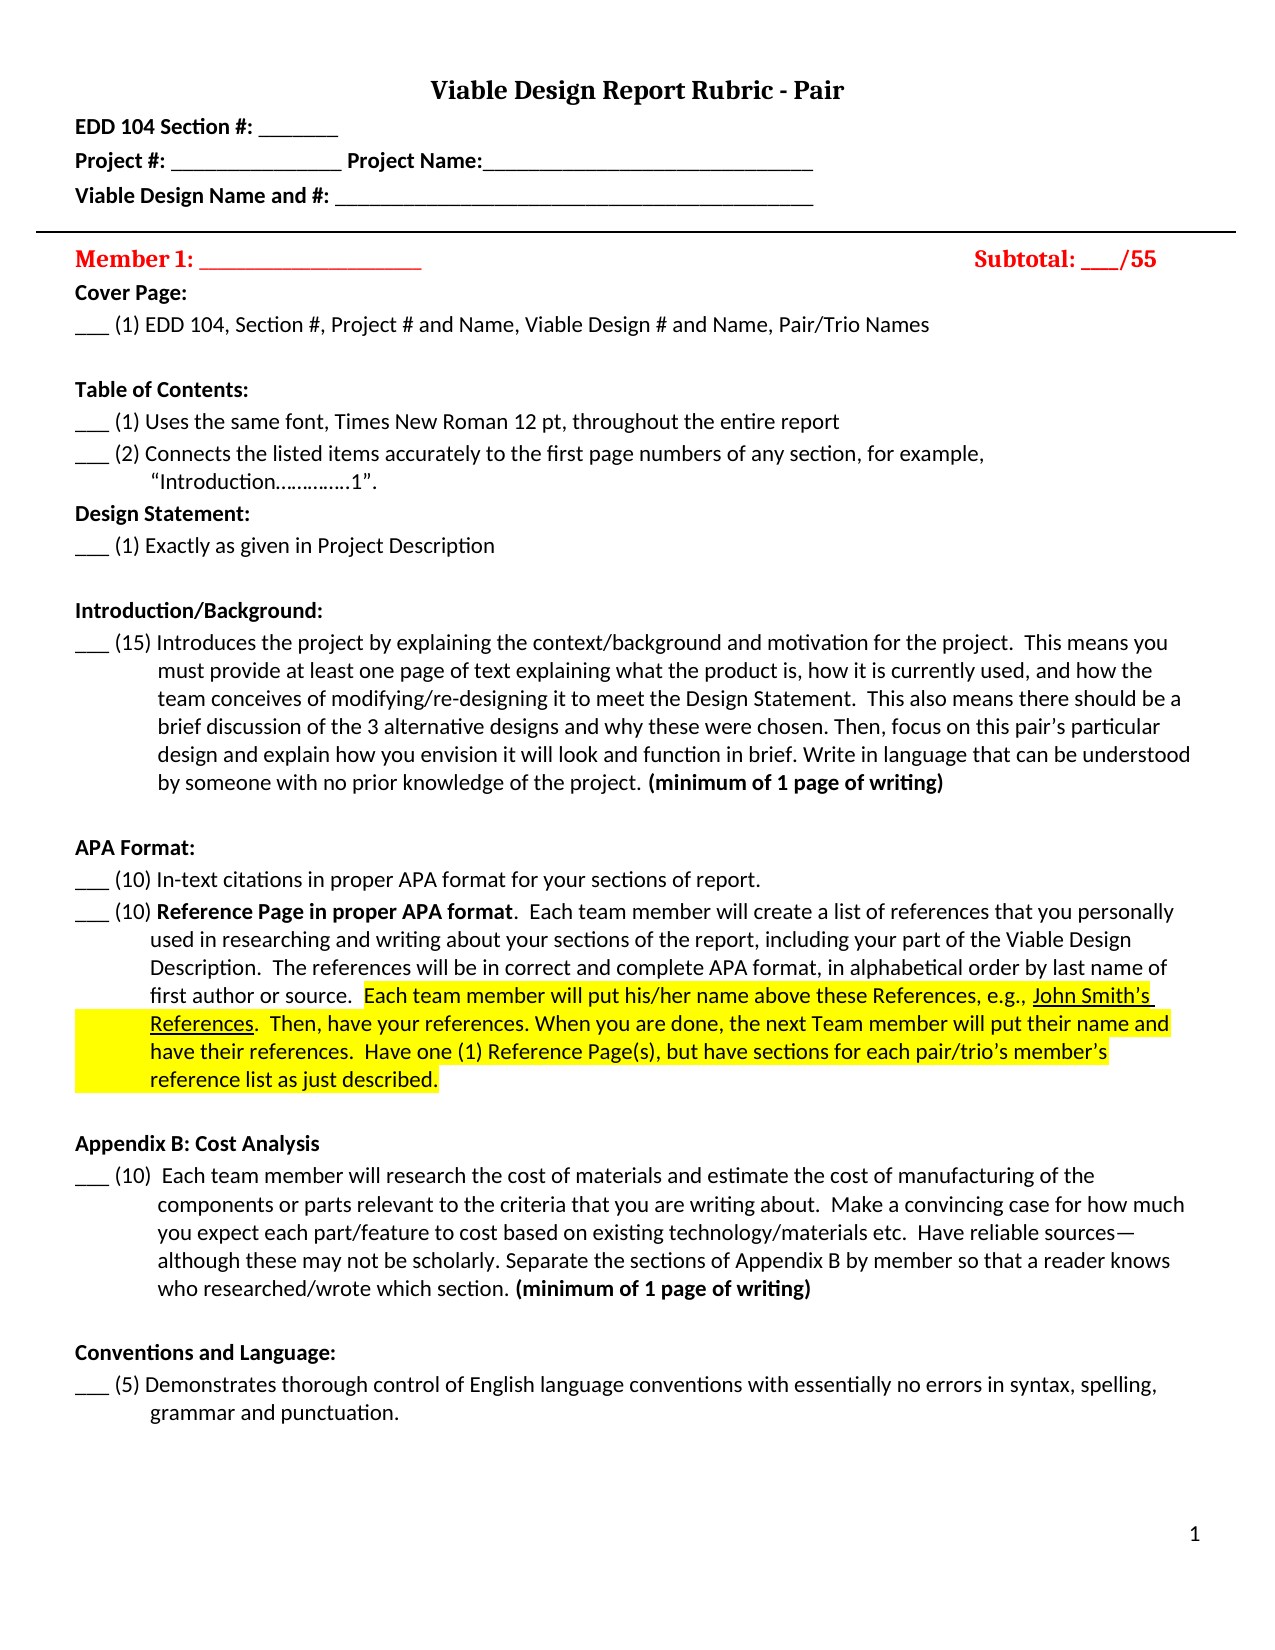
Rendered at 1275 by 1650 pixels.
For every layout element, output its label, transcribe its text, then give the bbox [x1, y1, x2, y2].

text ___ (1) Uses the same font, Times New Roman 12 pt, throughout the entire report [75, 407, 1200, 435]
text Cover Page: [75, 278, 1200, 306]
text ___ (15) Introduces the project by explaining the context/background and motivation for the project. This means you must provide at least one page of text explaining what the product is, how it is currently used, and how the team conceives of modifying/re-designing it to meet the Design Statement. This also means there should be a brief discussion of the 3 alternative designs and why these were chosen. Then, focus on this pair’s particular design and explain how you envision it will look and function in brief. Write in language that can be understood by someone with no prior knowledge of the project. (minimum of 1 page of writing) [75, 628, 1200, 796]
text ___ (10) In-text citations in proper APA format for your sections of report. [75, 865, 1200, 893]
text Design Statement: [75, 499, 1200, 527]
text Appendix B: Cost Analysis [75, 1129, 1200, 1157]
text Introduction/Background: [75, 596, 1200, 624]
text Viable Design Name and #: __________________________________________ [75, 181, 1200, 209]
text ___ (1) EDD 104, Section #, Project # and Name, Viable Design # and Name, Pair/Trio Names [75, 310, 1200, 338]
subtitle Member 1: ________________________ Subtotal: ____/55 [75, 245, 1200, 274]
text ___ (10) Each team member will research the cost of materials and estimate the cost of manufacturing of the components or parts relevant to the criteria that you are writing about. Make a convincing case for how much you expect each part/feature to cost based on existing technology/materials etc. Have reliable sources—although these may not be scholarly. Separate the sections of Appendix B by member so that a reader knows who researched/wrote which section. (minimum of 1 page of writing) [75, 1162, 1200, 1302]
text ___ (1) Exactly as given in Project Description [75, 532, 1200, 559]
subtitle Viable Design Report Rubric - Pair [75, 75, 1200, 106]
text Table of Contents: [75, 375, 1200, 403]
text Conventions and Language: [75, 1338, 1200, 1366]
text ___ (2) Connects the listed items accurately to the first page numbers of any section, for example, “Introduction…………..1”. [75, 439, 1200, 495]
text ___ (5) Demonstrates thorough control of English language conventions with essentially no errors in syntax, spelling, grammar and punctuation. [75, 1370, 1200, 1426]
text Project #: _______________ Project Name:_____________________________ [75, 147, 1200, 175]
text APA Format: [75, 833, 1200, 861]
text EDD 104 Section #: _______ [75, 112, 1200, 140]
text ___ (10) Reference Page in proper APA format. Each team member will create a list of references that you personally used in researching and writing about your sections of the report, including your part of the Viable Design Description. The references will be in correct and complete APA format, in alphabetical order by last name of first author or source. Each team member will put his/her name above these References, e.g., John Smith’s References. Then, have your references. When you are done, the next Team member will put their name and have their references. Have one (1) Reference Page(s), but have sections for each pair/trio’s member’s reference list as just described. [75, 897, 1200, 1093]
